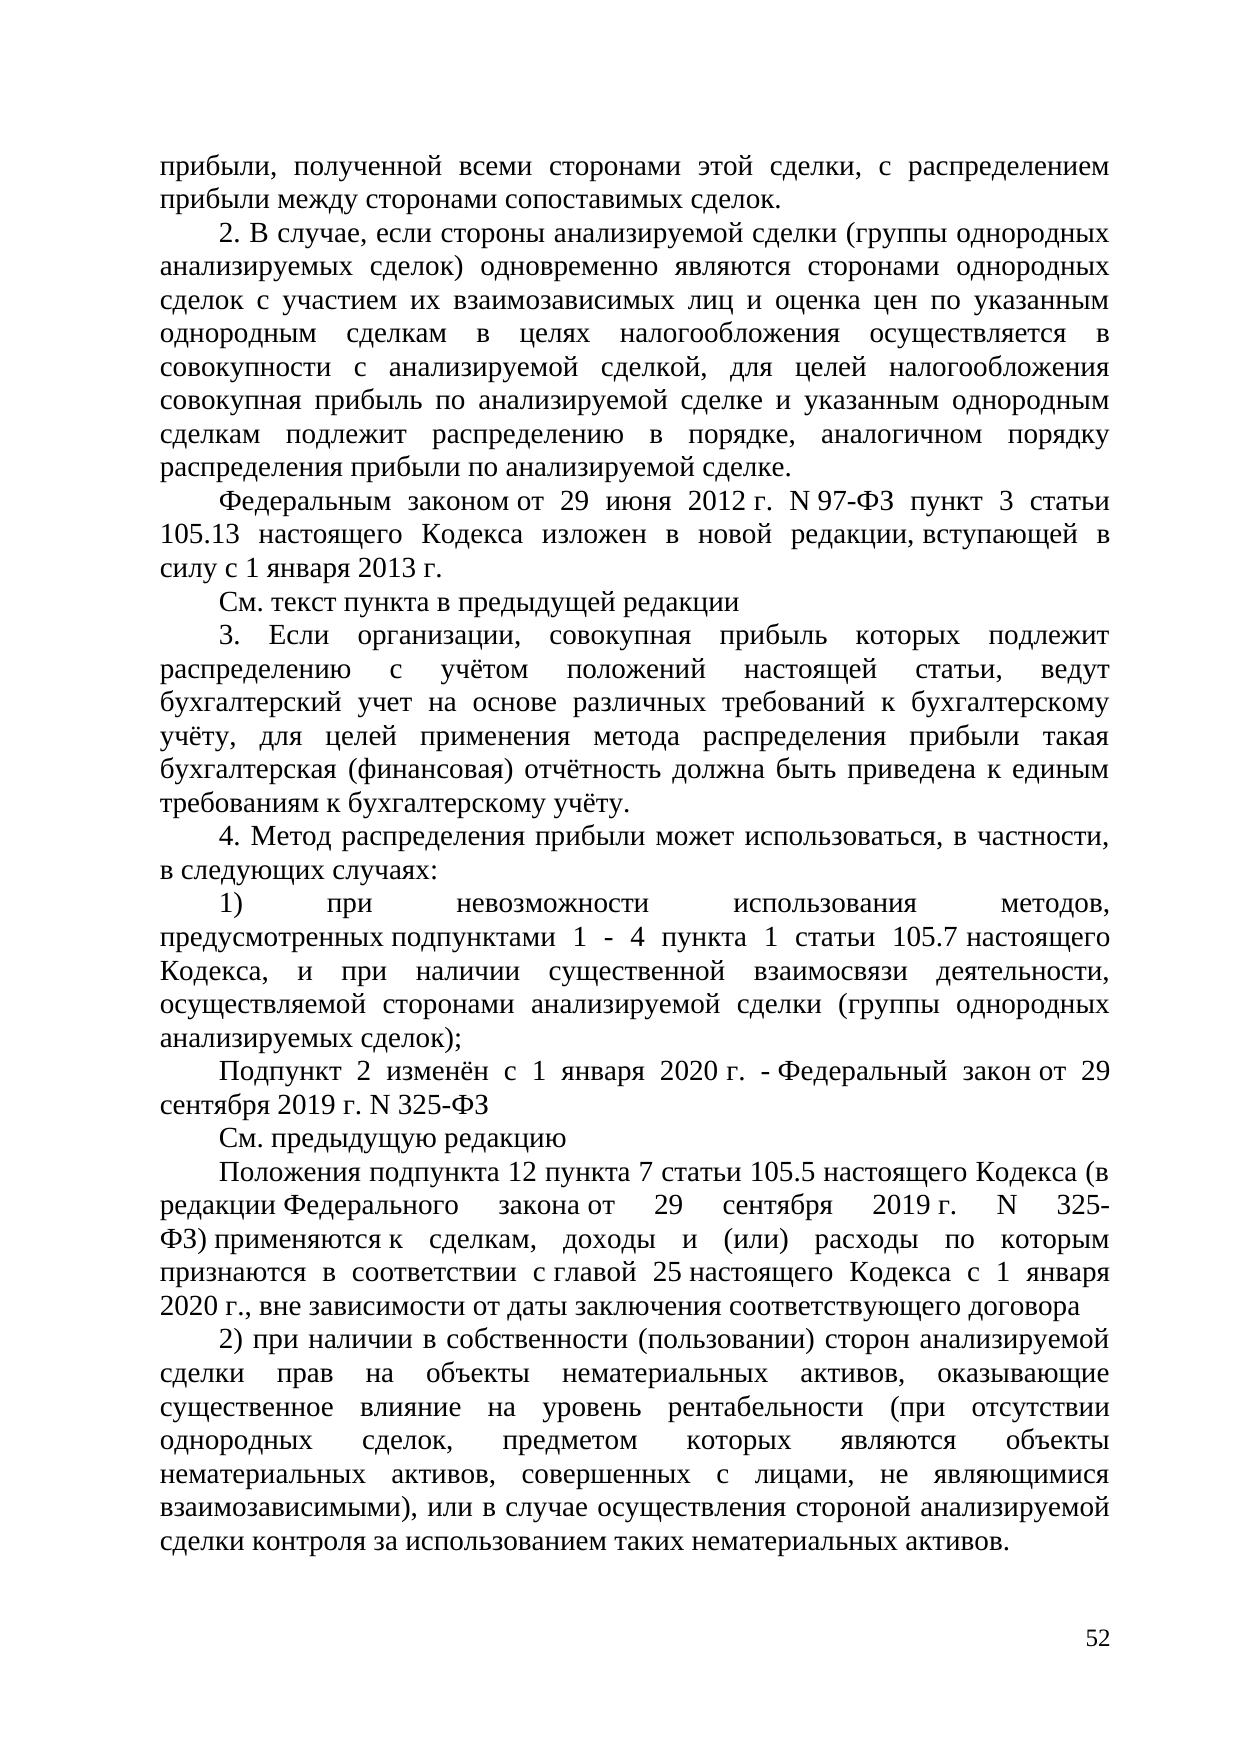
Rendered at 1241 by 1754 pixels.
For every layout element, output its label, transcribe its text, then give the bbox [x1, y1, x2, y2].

text 2. В случае, если стороны анализируемой сделки (группы однородных анализируемых сделок) одновременно являются сторонами однородных сделок с участием их взаимозависимых лиц и оценка цен по указанным однородным сделкам в целях налогообложения осуществляется в совокупности с анализируемой сделкой, для целей налогообложения совокупная прибыль по анализируемой сделке и указанным однородным сделкам подлежит распределению в порядке, аналогичном порядку распределения прибыли по анализируемой сделке. [159, 215, 1110, 483]
text Положения подпункта 12 пункта 7 статьи 105.5 настоящего Кодекса (в редакции Федерального закона от 29 сентября 2019 г. N 325-ФЗ) применяются к сделкам, доходы и (или) расходы по которым признаются в соответствии с главой 25 настоящего Кодекса с 1 января 2020 г., вне зависимости от даты заключения соответствующего договора [159, 1154, 1110, 1322]
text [159, 148, 1110, 215]
text 4. Метод распределения прибыли может использоваться, в частности, в следующих случаях: [159, 818, 1110, 886]
text Подпункт 2 изменён с 1 января 2020 г. - Федеральный закон от 29 сентября 2019 г. N 325-ФЗ [159, 1053, 1110, 1120]
text См. текст пункта в предыдущей редакции [159, 584, 1110, 617]
text 2) при наличии в собственности (пользовании) сторон анализируемой сделки прав на объекты нематериальных активов, оказывающие существенное влияние на уровень рентабельности (при отсутствии однородных сделок, предметом которых являются объекты нематериальных активов, совершенных с лицами, не являющимися взаимозависимыми), или в случае осуществления стороной анализируемой сделки контроля за использованием таких нематериальных активов. [159, 1322, 1110, 1556]
text См. предыдущую редакцию [159, 1120, 1110, 1154]
text 1) при невозможности использования методов, предусмотренных подпунктами 1 - 4 пункта 1 статьи 105.7 настоящего Кодекса, и при наличии существенной взаимосвязи деятельности, осуществляемой сторонами анализируемой сделки (группы однородных анализируемых сделок); [159, 886, 1110, 1053]
text Федеральным законом от 29 июня 2012 г. N 97-ФЗ пункт 3 статьи 105.13 настоящего Кодекса изложен в новой редакции, вступающей в силу с 1 января 2013 г. [159, 483, 1110, 584]
text 3. Если организации, совокупная прибыль которых подлежит распределению с учётом положений настоящей статьи, ведут бухгалтерский учет на основе различных требований к бухгалтерскому учёту, для целей применения метода распределения прибыли такая бухгалтерская (финансовая) отчётность должна быть приведена к единым требованиям к бухгалтерскому учёту. [159, 617, 1110, 818]
